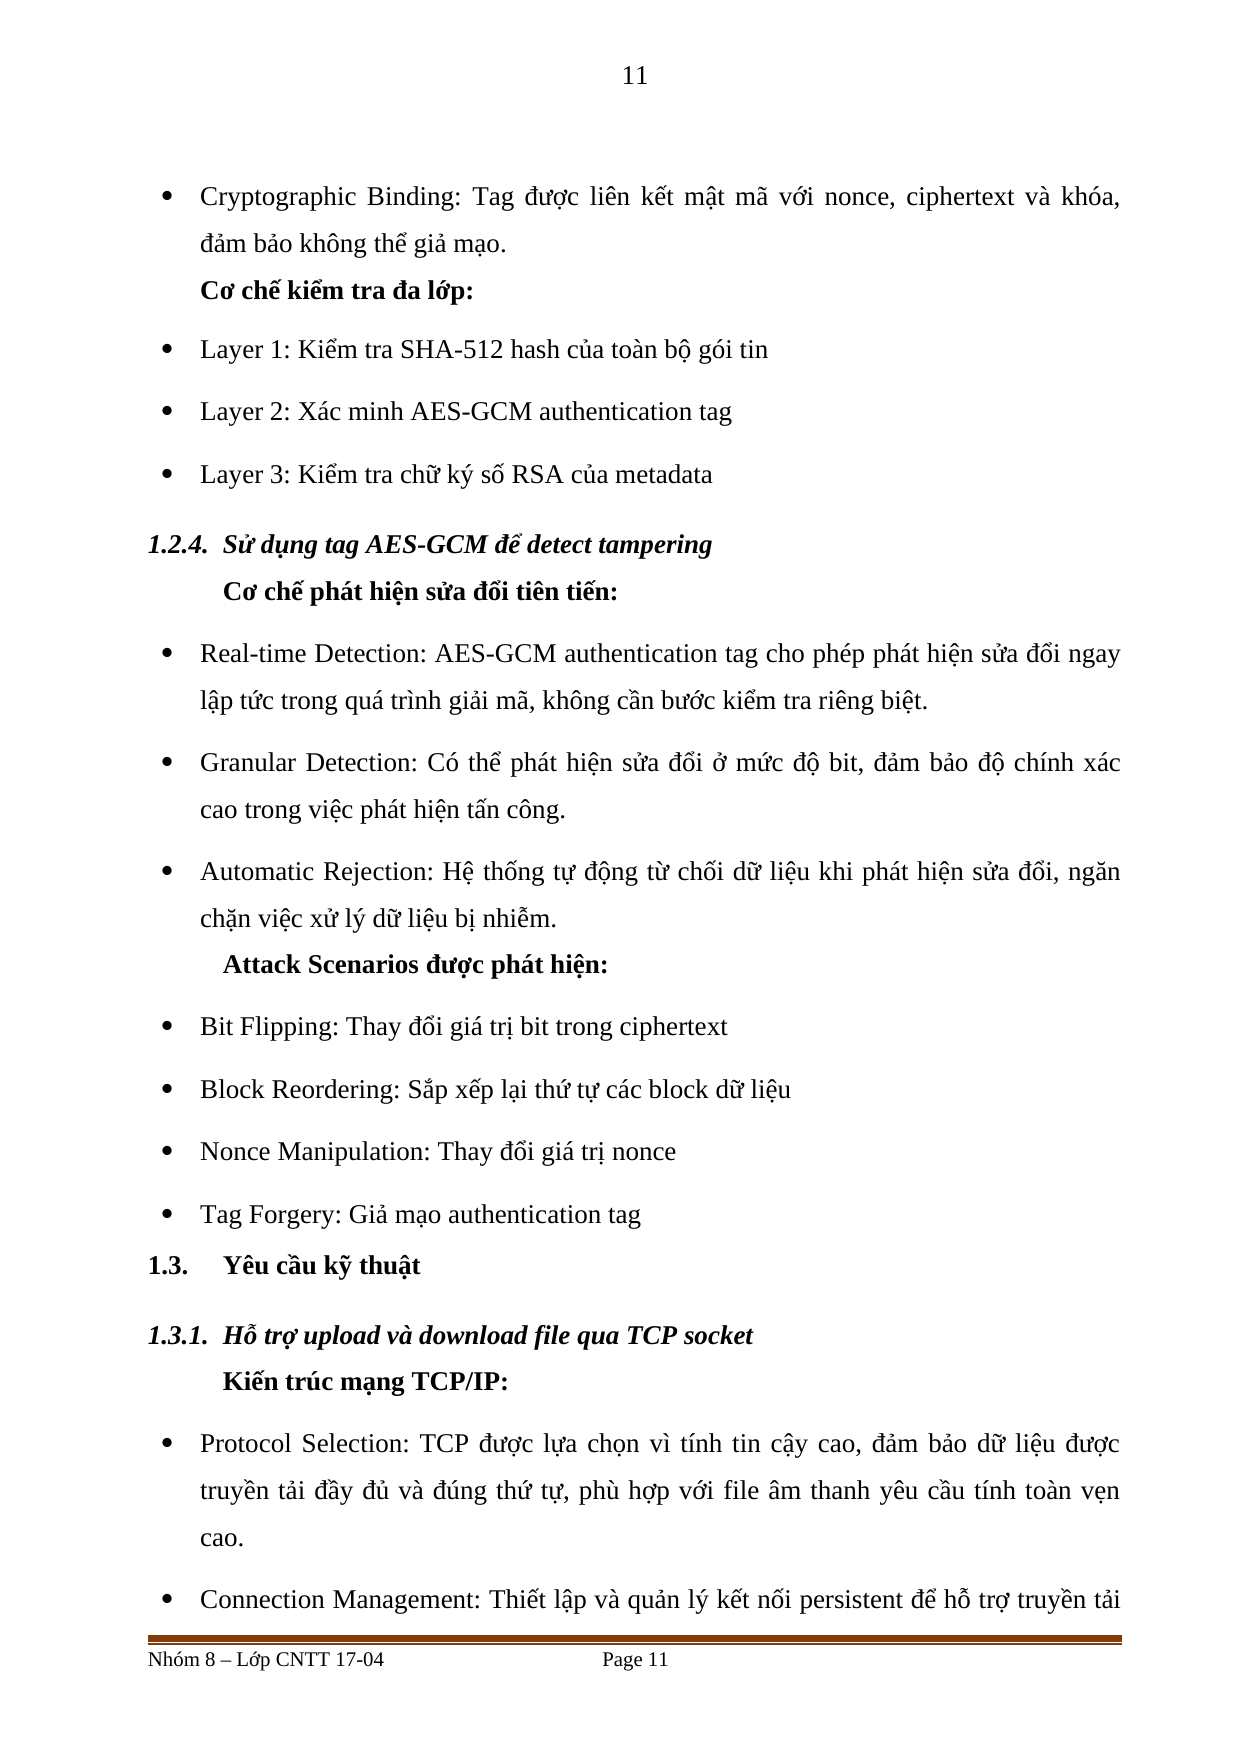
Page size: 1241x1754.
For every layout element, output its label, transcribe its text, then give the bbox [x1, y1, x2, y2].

text Cơ chế phát hiện sửa đổi tiên tiến: [148, 575, 1122, 606]
list Block Reordering: Sắp xếp lại thứ tự các block dữ liệu [162, 1073, 1122, 1104]
text Cơ chế kiểm tra đa lớp: [148, 274, 1122, 305]
subtitle Sử dụng tag AES-GCM để detect tampering [148, 528, 1122, 559]
subtitle Hỗ trợ upload và download file qua TCP socket [148, 1319, 1122, 1350]
list Layer 3: Kiểm tra chữ ký số RSA của metadata [162, 458, 1122, 489]
text Attack Scenarios được phát hiện: [148, 948, 1122, 979]
list Bit Flipping: Thay đổi giá trị bit trong ciphertext [162, 1011, 1122, 1042]
list Real-time Detection: AES-GCM authentication tag cho phép phát hiện sửa đổi ngay lập tức trong quá trình giải mã, không cần bước kiểm tra riêng biệt. [162, 637, 1122, 715]
list Cryptographic Binding: Tag được liên kết mật mã với nonce, ciphertext và khóa, đảm bảo không thể giả mạo. [162, 181, 1122, 258]
list Nonce Manipulation: Thay đổi giá trị nonce [162, 1135, 1122, 1167]
list Layer 1: Kiểm tra SHA-512 hash của toàn bộ gói tin [162, 333, 1122, 364]
subtitle Yêu cầu kỹ thuật [148, 1249, 1122, 1280]
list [162, 1583, 1122, 1614]
list Tag Forgery: Giả mạo authentication tag [162, 1198, 1122, 1229]
text Kiến trúc mạng TCP/IP: [148, 1365, 1122, 1397]
list Protocol Selection: TCP được lựa chọn vì tính tin cậy cao, đảm bảo dữ liệu được truyền tải đầy đủ và đúng thứ tự, phù hợp với file âm thanh yêu cầu tính toàn vẹn cao. [162, 1428, 1122, 1552]
list Layer 2: Xác minh AES-GCM authentication tag [162, 396, 1122, 427]
list Automatic Rejection: Hệ thống tự động từ chối dữ liệu khi phát hiện sửa đổi, ngăn chặn việc xử lý dữ liệu bị nhiễm. [162, 855, 1122, 933]
list Granular Detection: Có thể phát hiện sửa đổi ở mức độ bit, đảm bảo độ chính xác cao trong việc phát hiện tấn công. [162, 746, 1122, 824]
